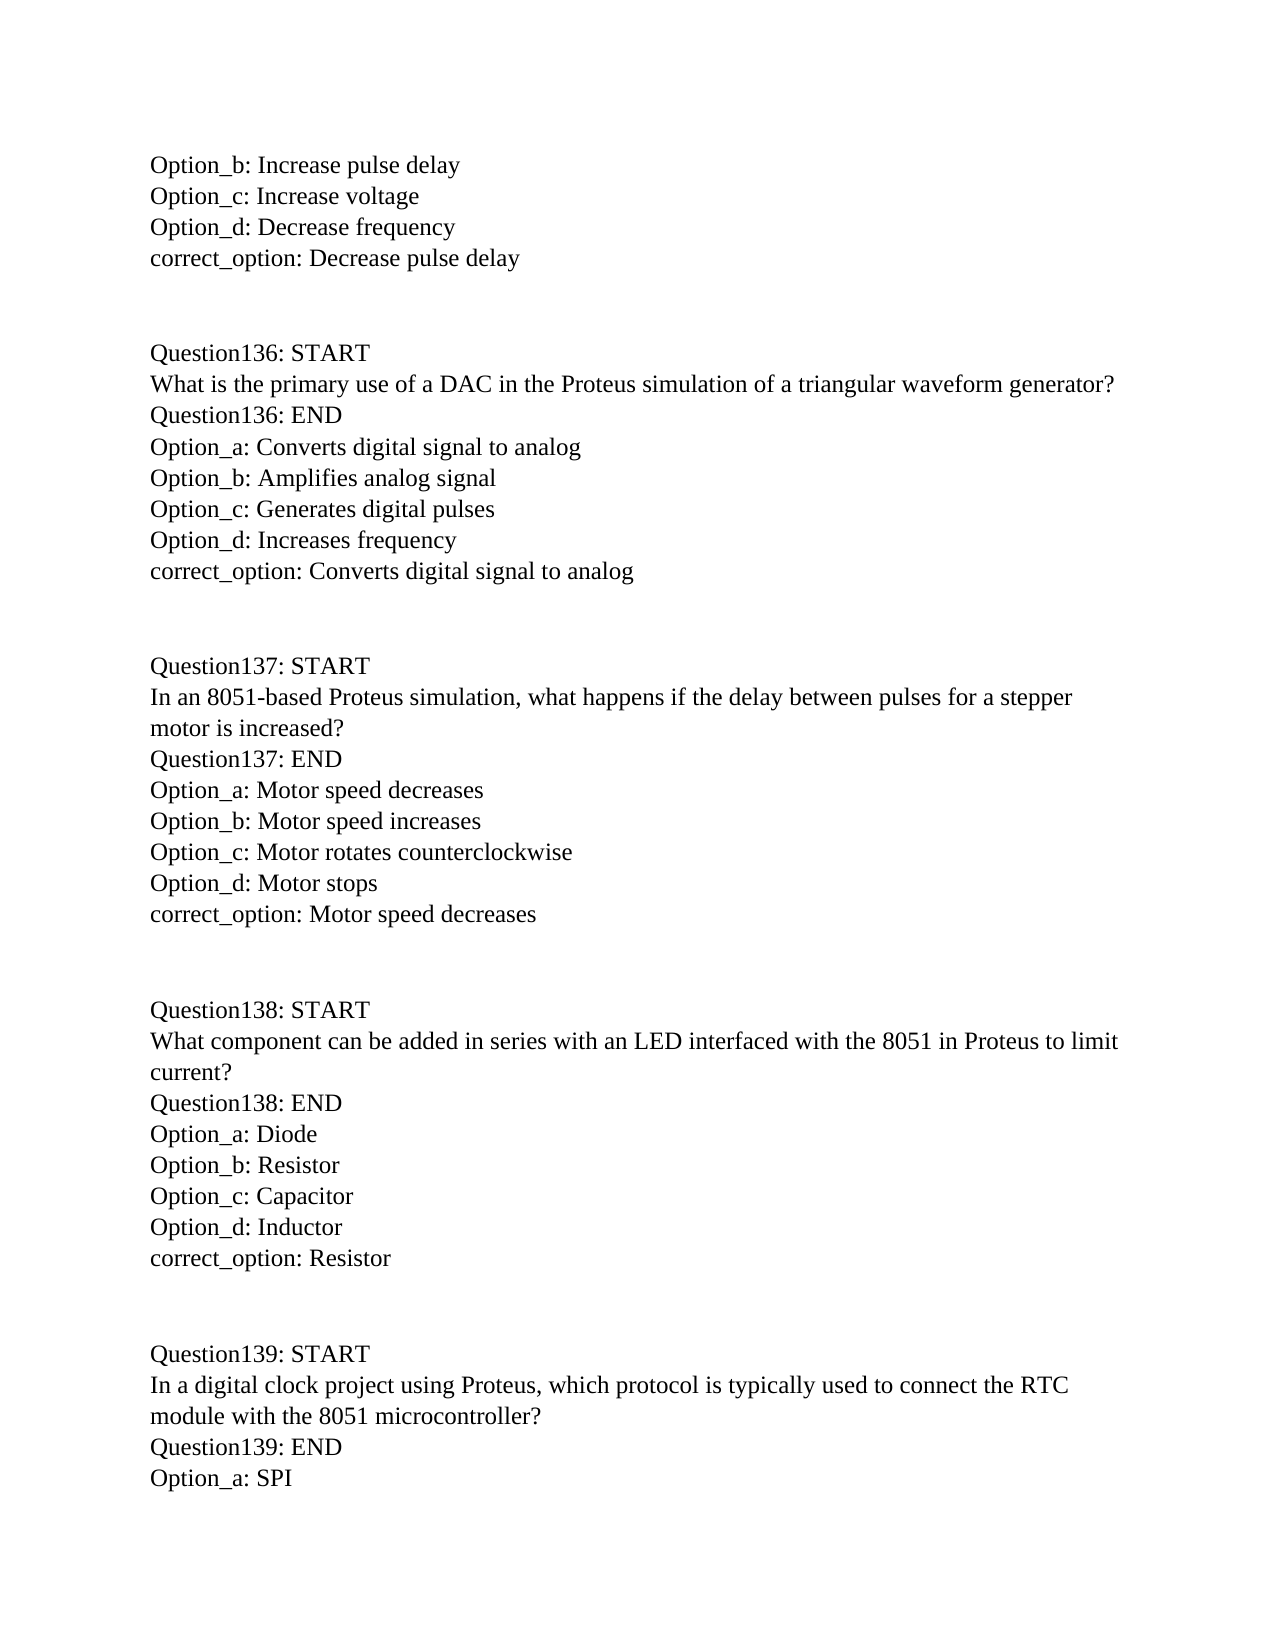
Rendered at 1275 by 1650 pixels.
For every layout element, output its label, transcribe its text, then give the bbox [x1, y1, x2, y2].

text Question136: START What is the primary use of a DAC in the Proteus simulation of a triangular waveform generator? Question136: END Option_a: Converts digital signal to analog Option_b: Amplifies analog signal Option_c: Generates digital pulses Option_d: Increases frequency correct_option: Converts digital signal to analog [150, 338, 1125, 584]
text Question137: START In an 8051-based Proteus simulation, what happens if the delay between pulses for a stepper motor is increased? Question137: END Option_a: Motor speed decreases Option_b: Motor speed increases Option_c: Motor rotates counterclockwise Option_d: Motor stops correct_option: Motor speed decreases [150, 651, 1125, 928]
text Question138: START What component can be added in series with an LED interfaced with the 8051 in Proteus to limit current? Question138: END Option_a: Diode Option_b: Resistor Option_c: Capacitor Option_d: Inductor correct_option: Resistor [150, 995, 1125, 1272]
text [150, 150, 1125, 272]
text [150, 1339, 1125, 1492]
